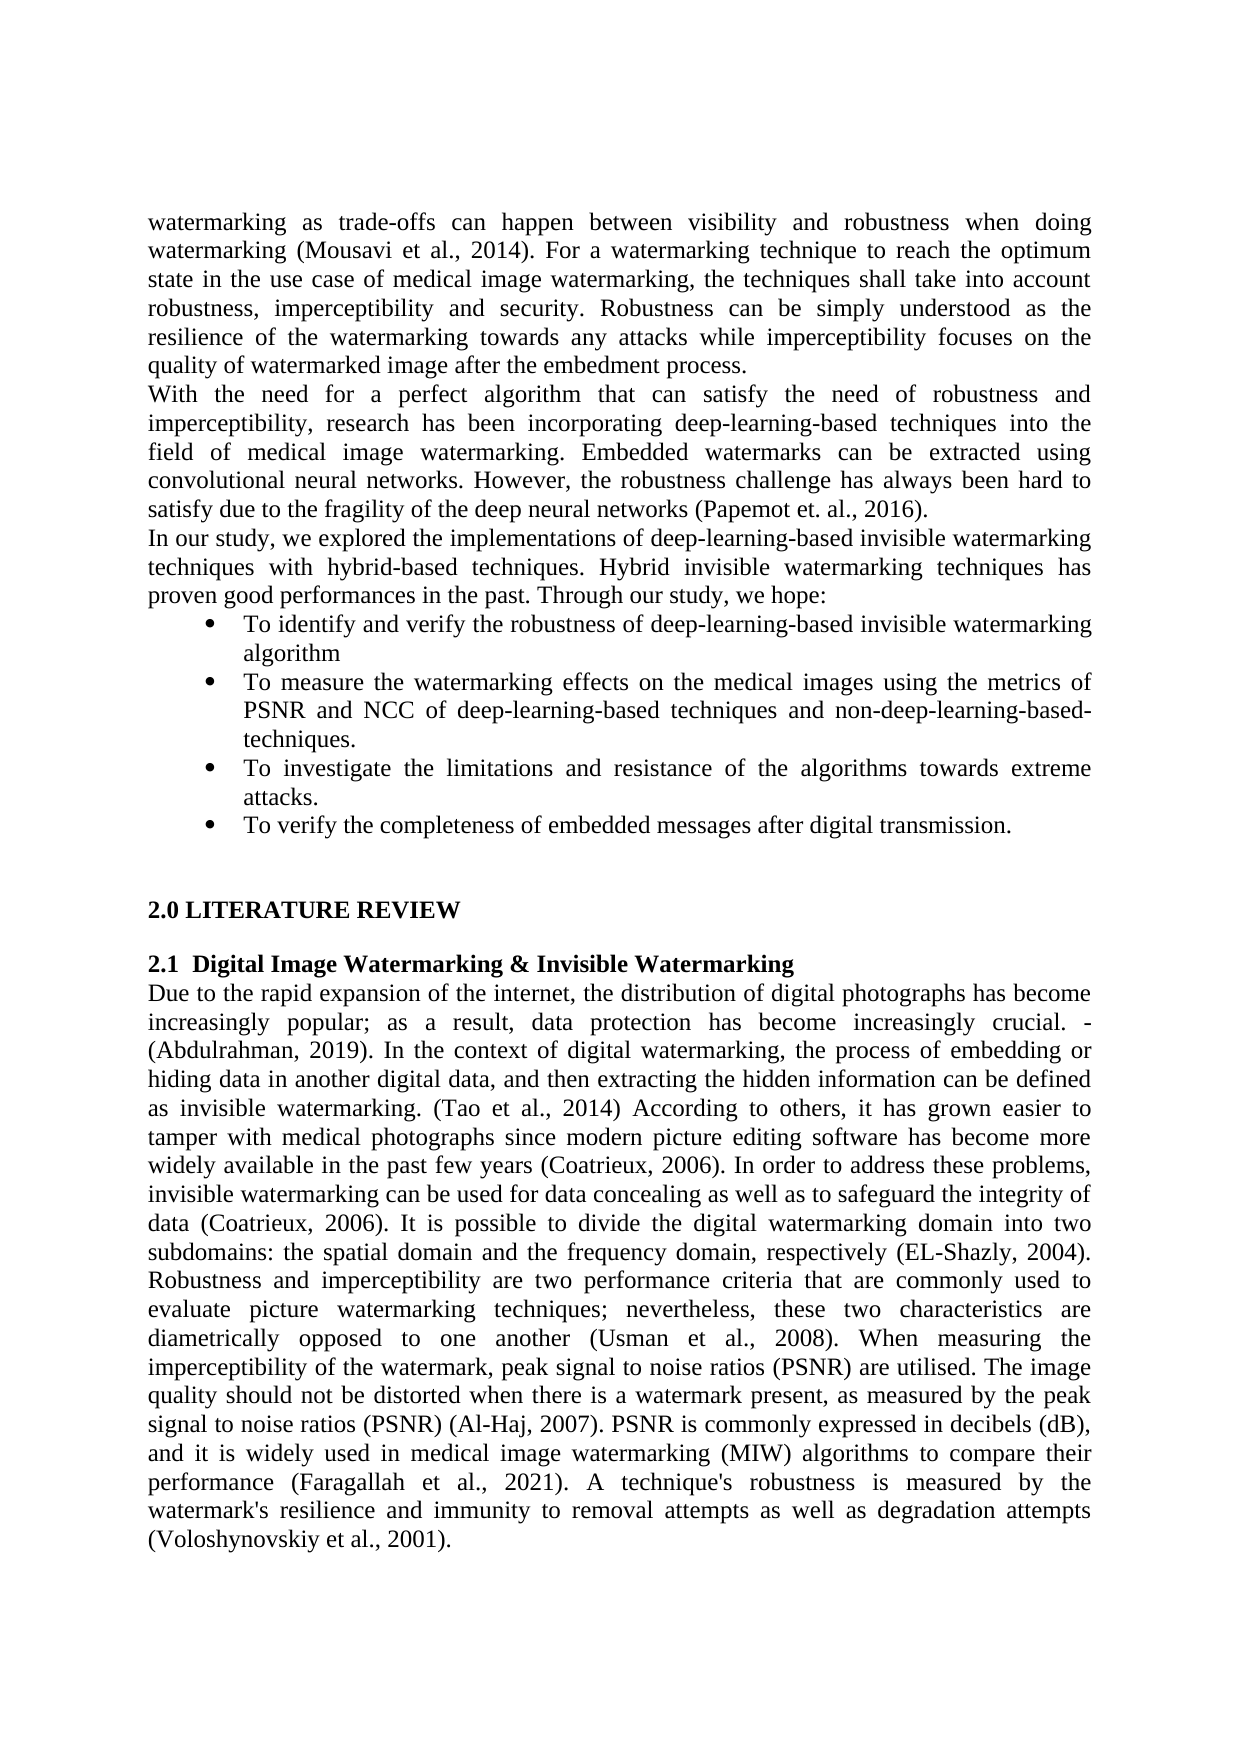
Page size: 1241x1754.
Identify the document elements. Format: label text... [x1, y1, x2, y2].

list To measure the watermarking effects on the medical images using the metrics of PSNR and NCC of deep-learning-based techniques and non-deep-learning-based-techniques. [206, 667, 1092, 753]
text In our study, we explored the implementations of deep-learning-based invisible watermarking techniques with hybrid-based techniques. Hybrid invisible watermarking techniques has proven good performances in the past. Through our study, we hope: [148, 523, 1092, 609]
list Digital Image Watermarking & Invisible Watermarking [148, 949, 1092, 978]
text With the need for a perfect algorithm that can satisfy the need of robustness and imperceptibility, research has been incorporating deep-learning-based techniques into the field of medical image watermarking. Embedded watermarks can be extracted using convolutional neural networks. However, the robustness challenge has always been hard to satisfy due to the fragility of the deep neural networks (Papemot et. al., 2016). [148, 379, 1092, 523]
text Due to the rapid expansion of the internet, the distribution of digital photographs has become increasingly popular; as a result, data protection has become increasingly crucial. - (Abdulrahman, 2019). In the context of digital watermarking, the process of embedding or hiding data in another digital data, and then extracting the hidden information can be defined as invisible watermarking. (Tao et al., 2014) According to others, it has grown easier to tamper with medical photographs since modern picture editing software has become more widely available in the past few years (Coatrieux, 2006). In order to address these problems, invisible watermarking can be used for data concealing as well as to safeguard the integrity of data (Coatrieux, 2006). It is possible to divide the digital watermarking domain into two subdomains: the spatial domain and the frequency domain, respectively (EL-Shazly, 2004). Robustness and imperceptibility are two performance criteria that are commonly used to evaluate picture watermarking techniques; nevertheless, these two characteristics are diametrically opposed to one another (Usman et al., 2008). When measuring the imperceptibility of the watermark, peak signal to noise ratios (PSNR) are utilised. The image quality should not be distorted when there is a watermark present, as measured by the peak signal to noise ratios (PSNR) (Al-Haj, 2007). PSNR is commonly expressed in decibels (dB), and it is widely used in medical image watermarking (MIW) algorithms to compare their performance (Faragallah et al., 2021). A technique's robustness is measured by the watermark's resilience and immunity to removal attempts as well as degradation attempts (Voloshynovskiy et al., 2001). [148, 978, 1092, 1553]
text LITERATURE REVIEW [148, 896, 1092, 924]
list To investigate the limitations and resistance of the algorithms towards extreme attacks. [206, 753, 1092, 811]
list To verify the completeness of embedded messages after digital transmission. [206, 811, 1092, 839]
list To identify and verify the robustness of deep-learning-based invisible watermarking algorithm [206, 609, 1092, 667]
